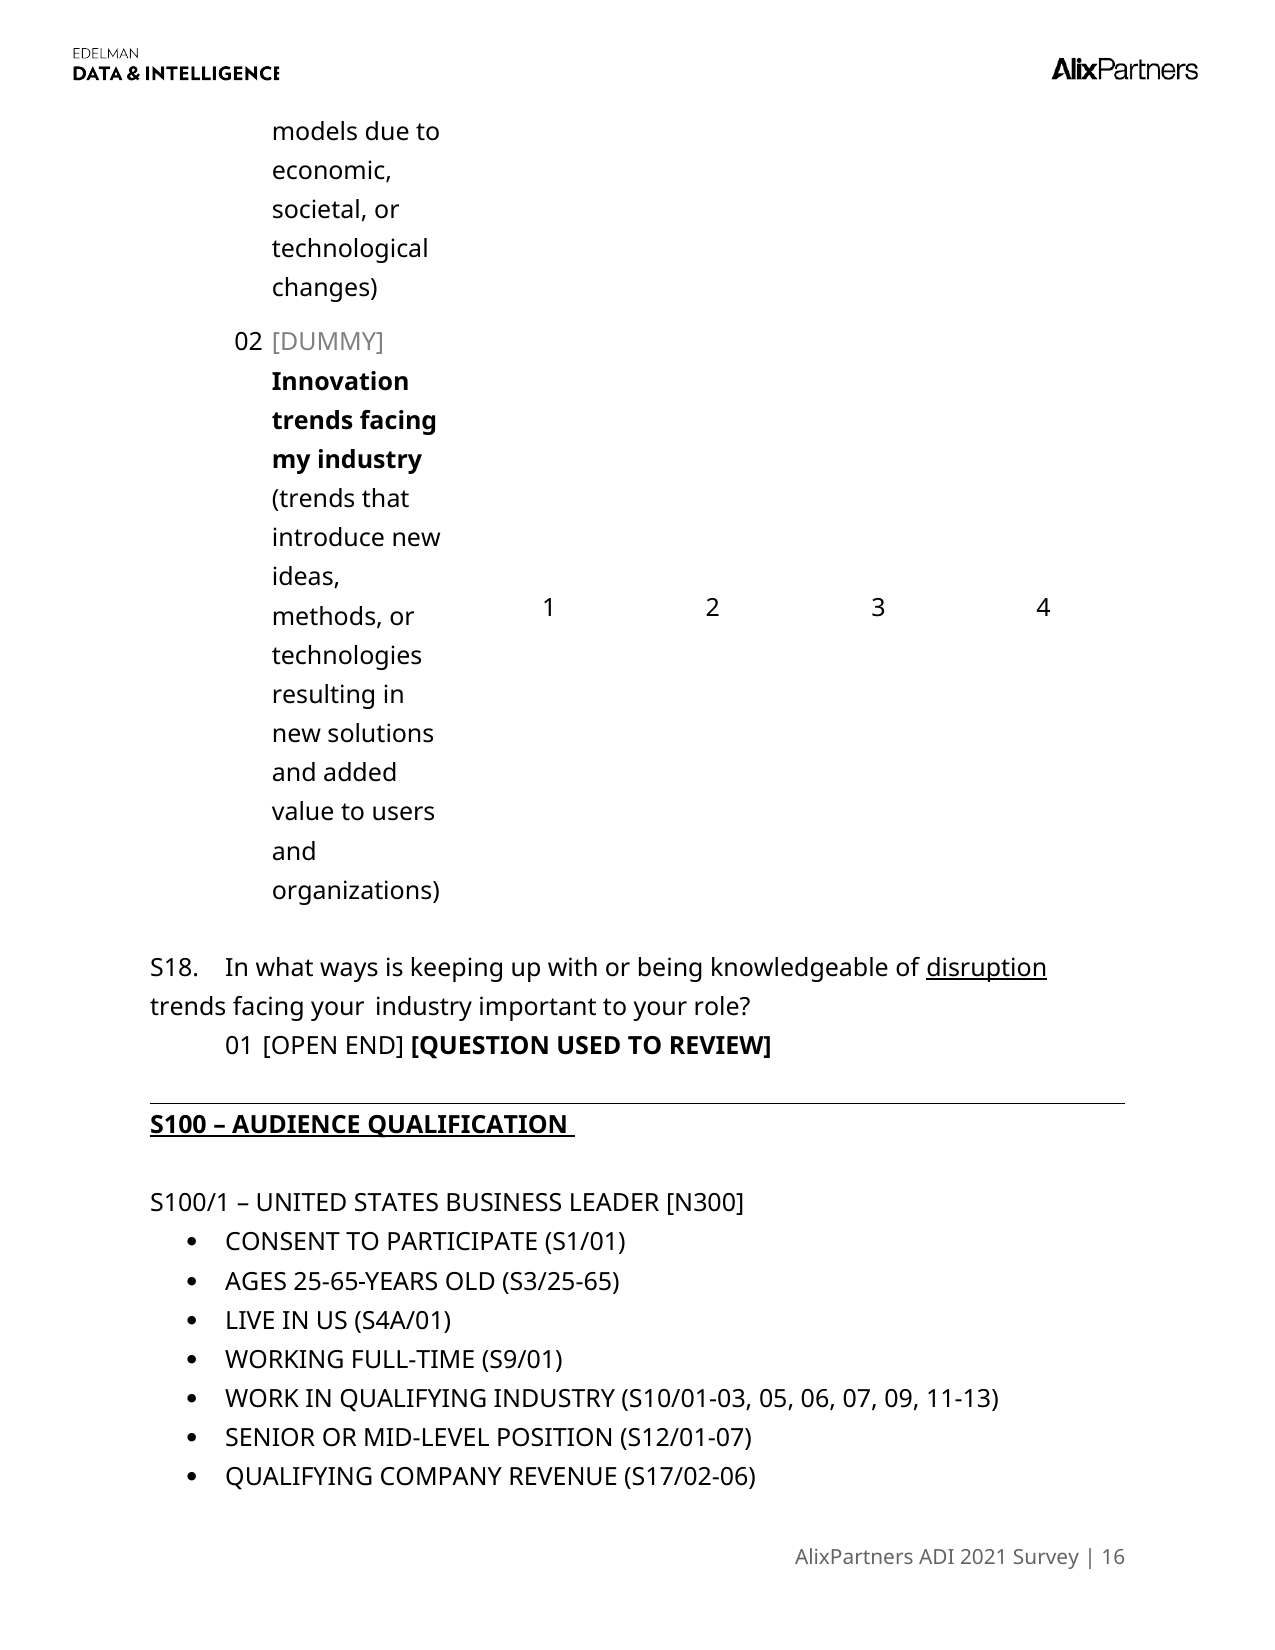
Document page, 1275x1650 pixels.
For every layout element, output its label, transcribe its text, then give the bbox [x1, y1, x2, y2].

list WORK IN QUALIFYING INDUSTRY (S10/01-03, 05, 06, 07, 09, 11-13) [187, 1381, 1125, 1415]
list CONSENT TO PARTICIPATE (S1/01) [187, 1224, 1125, 1258]
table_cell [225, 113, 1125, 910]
list AGES 25-65 YEARS OLD (S3/25-65) [187, 1263, 1125, 1297]
list SENIOR OR MID-LEVEL POSITION (S12/01-07) [187, 1420, 1125, 1454]
picture [1027, 47, 1222, 92]
picture [72, 46, 280, 84]
list QUALIFYING COMPANY REVENUE (S17/02-06) [187, 1459, 1125, 1493]
list LIVE IN US (S4A/01) [187, 1302, 1125, 1336]
text S100/1 – UNITED STATES BUSINESS LEADER [N300] [150, 1185, 1125, 1219]
list [OPEN END] [QUESTION USED TO REVIEW] [225, 1027, 1125, 1062]
text S100 – AUDIENCE QUALIFICATION [150, 1107, 1125, 1141]
text S18. In what ways is keeping up with or being knowledgeable of disruption trends facing your industry important to your role? [150, 949, 1125, 1022]
list WORKING FULL-TIME (S9/01) [187, 1342, 1125, 1376]
